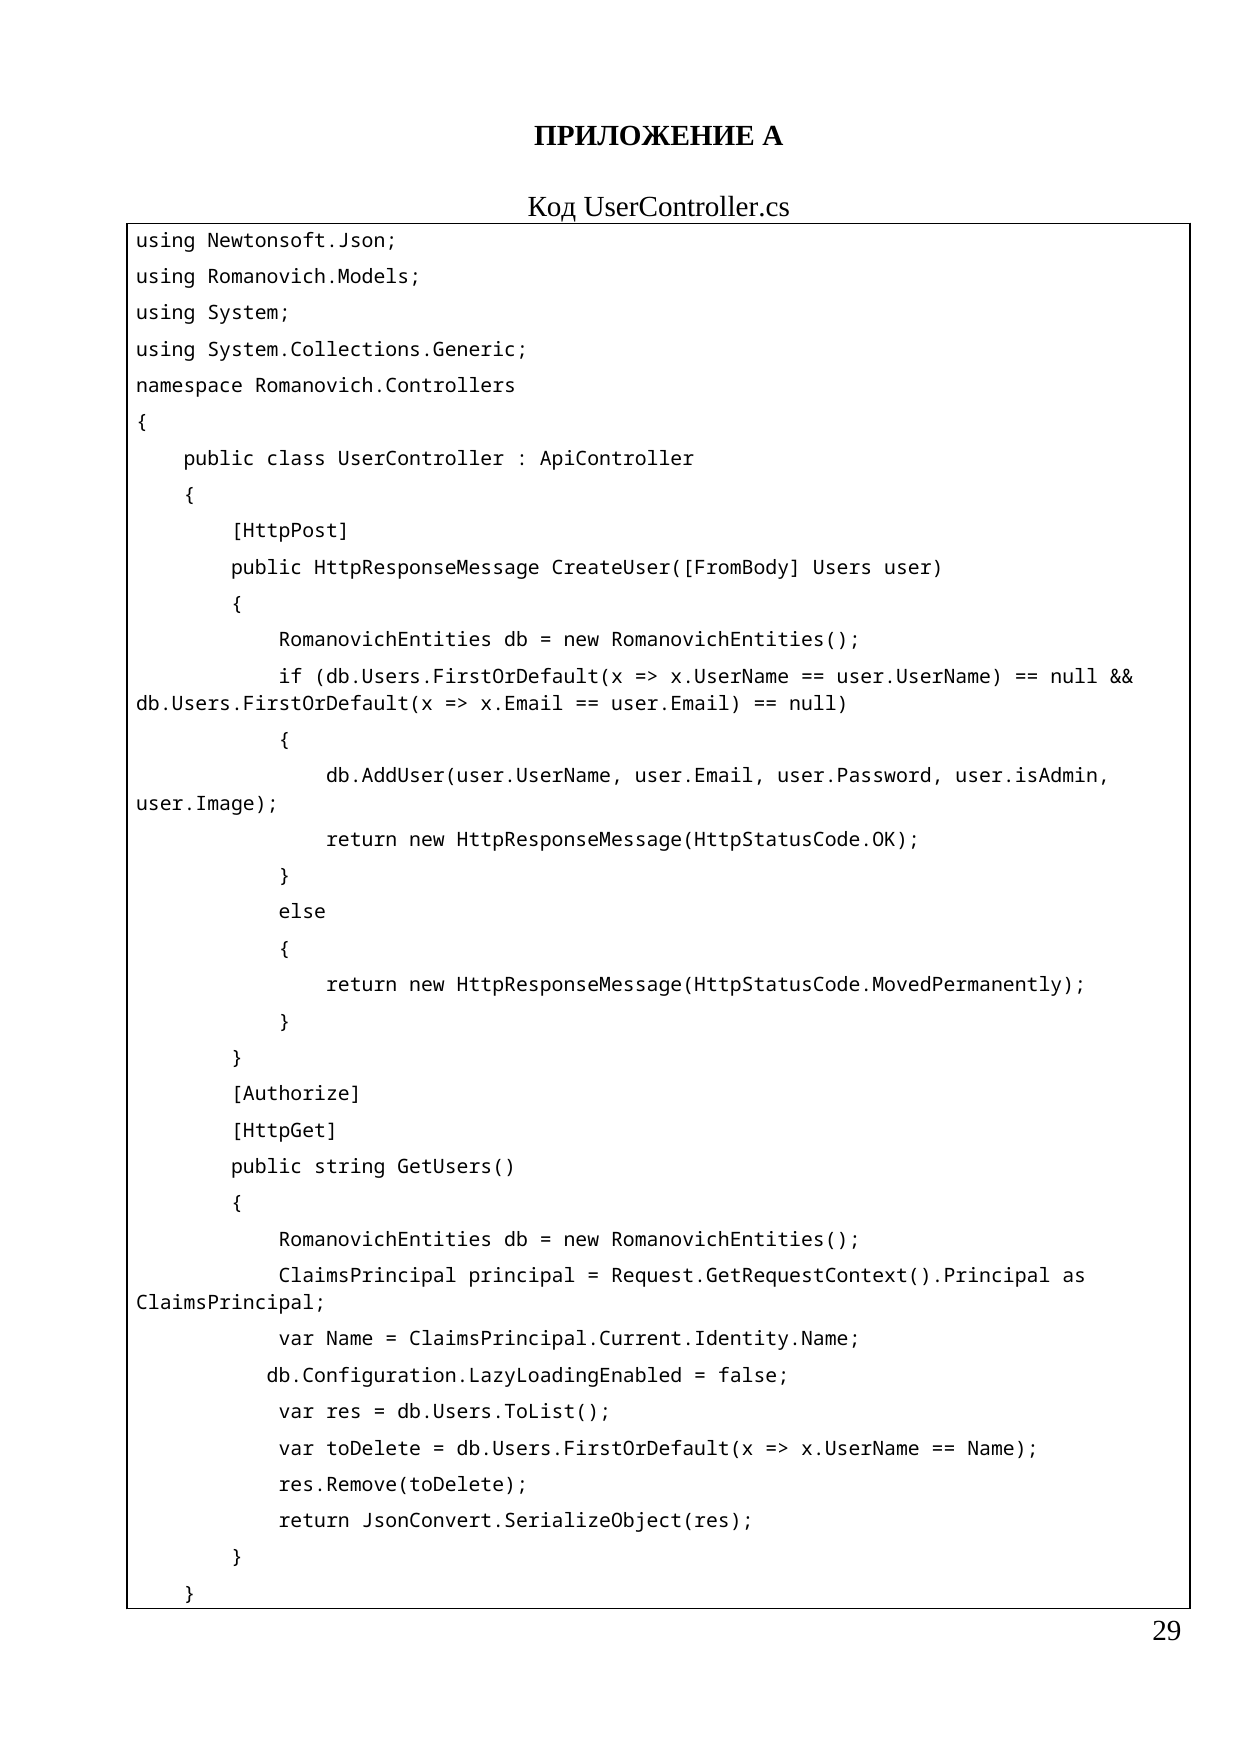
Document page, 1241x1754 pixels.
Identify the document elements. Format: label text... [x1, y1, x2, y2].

text using System.Collections.Generic; [128, 332, 1189, 362]
text var toDelete = db.Users.FirstOrDefault(x => x.UserName == Name); [128, 1431, 1189, 1461]
list Код UserController.cs [136, 189, 1181, 223]
text public class UserController : ApiController [128, 441, 1189, 471]
text return new HttpResponseMessage(HttpStatusCode.MovedPermanently); [128, 967, 1189, 997]
text } [128, 858, 1189, 888]
text db.Configuration.LazyLoadingEnabled = false; [128, 1358, 1189, 1388]
text { [128, 477, 1189, 507]
text var Name = ClaimsPrincipal.Current.Identity.Name; [128, 1322, 1189, 1352]
text db.AddUser(user.UserName, user.Email, user.Password, user.isAdmin, user.Image); [128, 759, 1189, 816]
text { [128, 722, 1189, 752]
text using Romanovich.Models; [128, 259, 1189, 289]
text using System; [128, 295, 1189, 326]
text public string GetUsers() [128, 1149, 1189, 1179]
text public HttpResponseMessage CreateUser([FromBody] Users user) [128, 550, 1189, 580]
text return JsonConvert.SerializeObject(res); [128, 1503, 1189, 1533]
text else [128, 895, 1189, 925]
text { [128, 931, 1189, 961]
text { [128, 1186, 1189, 1216]
text } [128, 1004, 1189, 1034]
text RomanovichEntities db = new RomanovichEntities(); [128, 623, 1189, 653]
text [HttpGet] [128, 1113, 1189, 1143]
text res.Remove(toDelete); [128, 1467, 1189, 1497]
text ПРИЛОЖЕНИЕ А [136, 118, 1181, 152]
text } [128, 1540, 1189, 1570]
text } [128, 1576, 1189, 1608]
text { [128, 586, 1189, 616]
text return new HttpResponseMessage(HttpStatusCode.OK); [128, 822, 1189, 852]
text if (db.Users.FirstOrDefault(x => x.UserName == user.UserName) == null && db.Users.FirstOrDefault(x => x.Email == user.Email) == null) [128, 659, 1189, 716]
text using Newtonsoft.Json; [128, 224, 1189, 253]
text ClaimsPrincipal principal = Request.GetRequestContext().Principal as ClaimsPrincipal; [128, 1258, 1189, 1315]
text RomanovichEntities db = new RomanovichEntities(); [128, 1222, 1189, 1252]
text } [128, 1040, 1189, 1070]
text var res = db.Users.ToList(); [128, 1394, 1189, 1424]
text namespace Romanovich.Controllers [128, 368, 1189, 398]
text [HttpPost] [128, 513, 1189, 544]
text { [128, 404, 1189, 434]
text [Authorize] [128, 1076, 1189, 1107]
